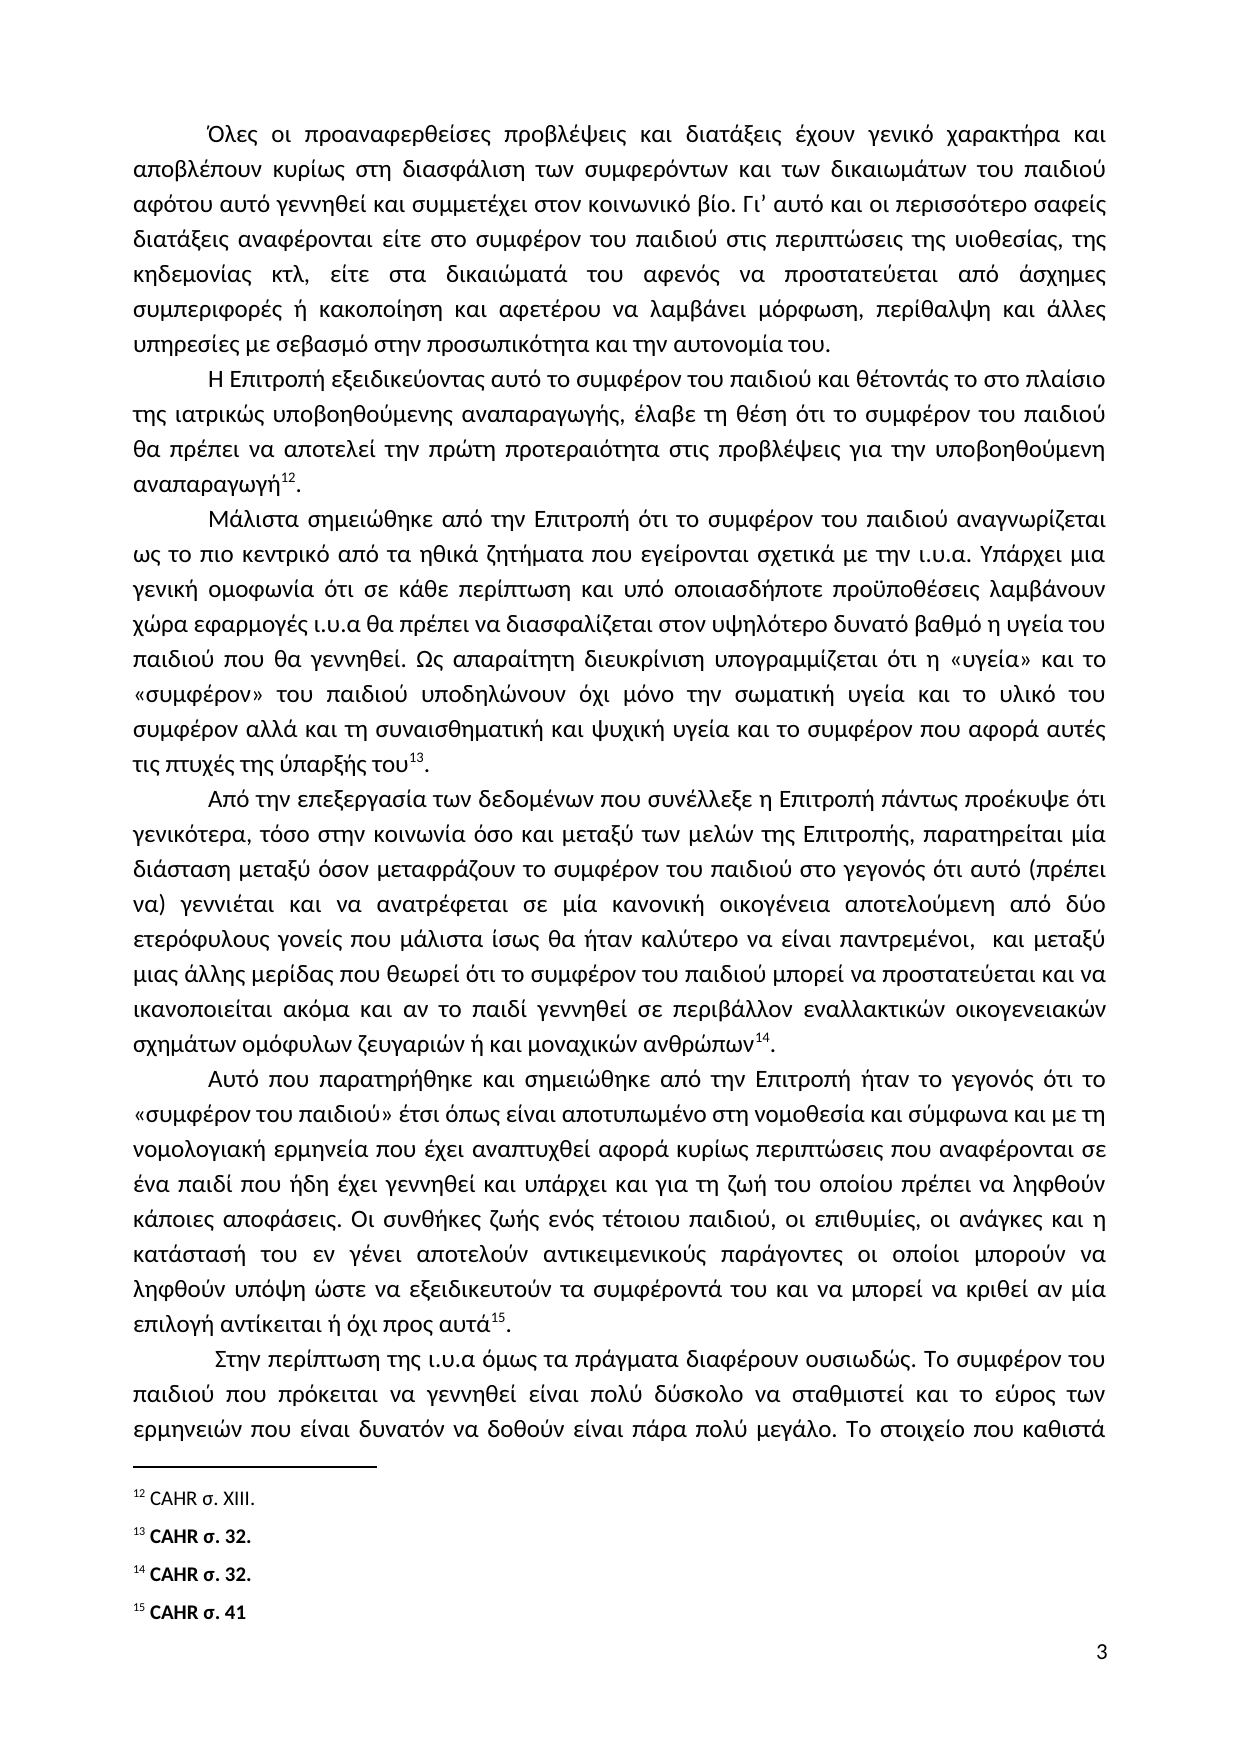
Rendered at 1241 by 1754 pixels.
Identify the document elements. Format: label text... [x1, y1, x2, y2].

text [133, 1343, 1107, 1444]
text Από την επεξεργασία των δεδομένων που συνέλλεξε η Επιτροπή πάντως προέκυψε ότι γενικότερα, τόσο στην κοινωνία όσο και μεταξύ των μελών της Επιτροπής, παρατηρείται μία διάσταση μεταξύ όσον μεταφράζουν το συμφέρον του παιδιού στο γεγονός ότι αυτό (πρέπει να) γεννιέται και να ανατρέφεται σε μία κανονική οικογένεια αποτελούμενη από δύο ετερόφυλους γονείς που μάλιστα ίσως θα ήταν καλύτερο να είναι παντρεμένοι, και μεταξύ μιας άλλης μερίδας που θεωρεί ότι το συμφέρον του παιδιού μπορεί να προστατεύεται και να ικανοποιείται ακόμα και αν το παιδί γεννηθεί σε περιβάλλον εναλλακτικών οικογενειακών σχημάτων ομόφυλων ζευγαριών ή και μοναχικών ανθρώπων. [133, 783, 1107, 1059]
text Όλες οι προαναφερθείσες προβλέψεις και διατάξεις έχουν γενικό χαρακτήρα και αποβλέπουν κυρίως στη διασφάλιση των συμφερόντων και των δικαιωμάτων του παιδιού αφότου αυτό γεννηθεί και συμμετέχει στον κοινωνικό βίο. Γι’ αυτό και οι περισσότερο σαφείς διατάξεις αναφέρονται είτε στο συμφέρον του παιδιού στις περιπτώσεις της υιοθεσίας, της κηδεμονίας κτλ, είτε στα δικαιώματά του αφενός να προστατεύεται από άσχημες συμπεριφορές ή κακοποίηση και αφετέρου να λαμβάνει μόρφωση, περίθαλψη και άλλες υπηρεσίες με σεβασμό στην προσωπικότητα και την αυτονομία του. [133, 118, 1107, 359]
text Μάλιστα σημειώθηκε από την Επιτροπή ότι το συμφέρον του παιδιού αναγνωρίζεται ως το πιο κεντρικό από τα ηθικά ζητήματα που εγείρονται σχετικά με την ι.υ.α. Υπάρχει μια γενική ομοφωνία ότι σε κάθε περίπτωση και υπό οποιασδήποτε προϋποθέσεις λαμβάνουν χώρα εφαρμογές ι.υ.α θα πρέπει να διασφαλίζεται στον υψηλότερο δυνατό βαθμό η υγεία του παιδιού που θα γεννηθεί. Ως απαραίτητη διευκρίνιση υπογραμμίζεται ότι η «υγεία» και το «συμφέρον» του παιδιού υποδηλώνουν όχι μόνο την σωματική υγεία και το υλικό του συμφέρον αλλά και τη συναισθηματική και ψυχική υγεία και το συμφέρον που αφορά αυτές τις πτυχές της ύπαρξής του. [133, 503, 1107, 779]
text Αυτό που παρατηρήθηκε και σημειώθηκε από την Επιτροπή ήταν το γεγονός ότι το «συμφέρον του παιδιού» έτσι όπως είναι αποτυπωμένο στη νομοθεσία και σύμφωνα και με τη νομολογιακή ερμηνεία που έχει αναπτυχθεί αφορά κυρίως περιπτώσεις που αναφέρονται σε ένα παιδί που ήδη έχει γεννηθεί και υπάρχει και για τη ζωή του οποίου πρέπει να ληφθούν κάποιες αποφάσεις. Οι συνθήκες ζωής ενός τέτοιου παιδιού, οι επιθυμίες, οι ανάγκες και η κατάστασή του εν γένει αποτελούν αντικειμενικούς παράγοντες οι οποίοι μπορούν να ληφθούν υπόψη ώστε να εξειδικευτούν τα συμφέροντά του και να μπορεί να κριθεί αν μία επιλογή αντίκειται ή όχι προς αυτά. [133, 1063, 1107, 1339]
text Η Επιτροπή εξειδικεύοντας αυτό το συμφέρον του παιδιού και θέτοντάς το στο πλαίσιο της ιατρικώς υποβοηθούμενης αναπαραγωγής, έλαβε τη θέση ότι το συμφέρον του παιδιού θα πρέπει να αποτελεί την πρώτη προτεραιότητα στις προβλέψεις για την υποβοηθούμενη αναπαραγωγή. [133, 363, 1107, 499]
